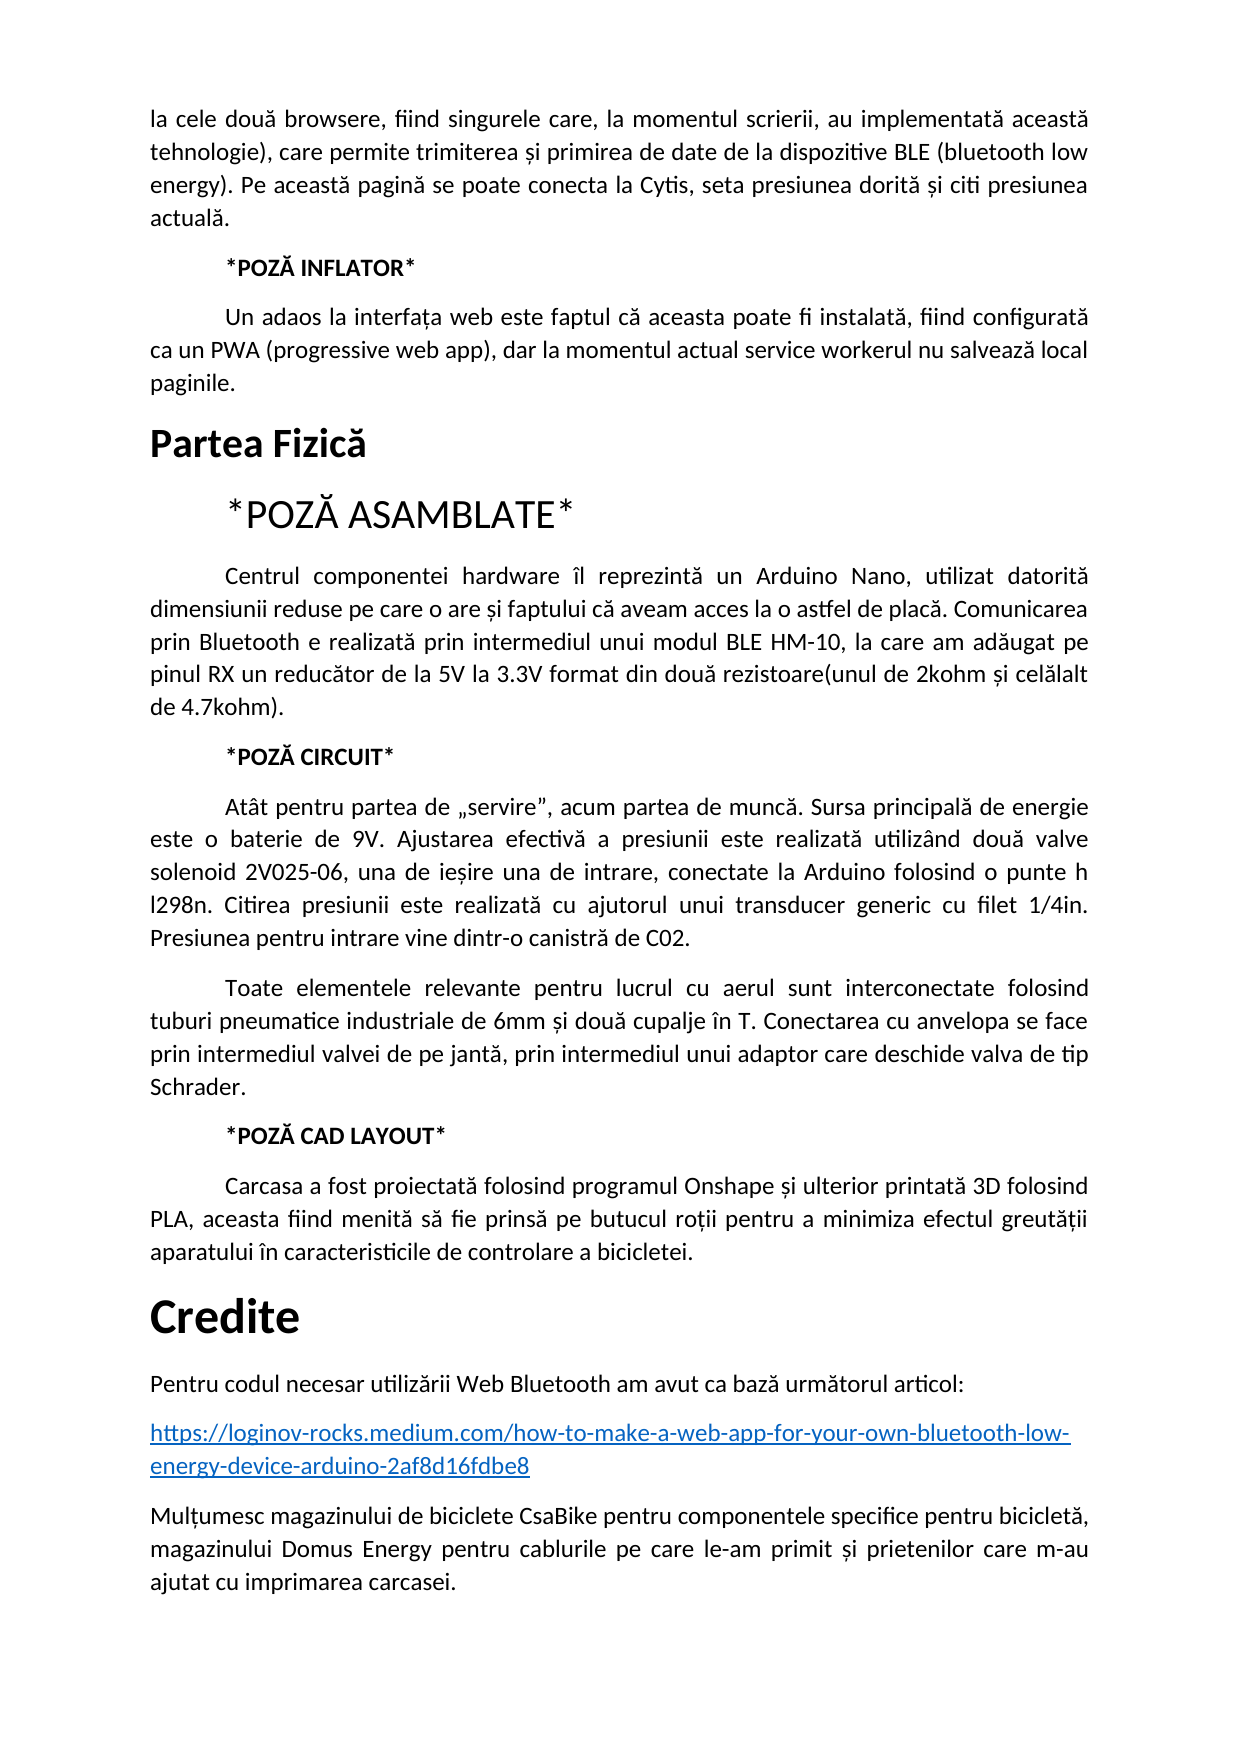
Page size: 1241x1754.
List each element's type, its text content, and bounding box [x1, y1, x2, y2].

text Atât pentru partea de „servire”, acum partea de muncă. Sursa principală de energie este o baterie de 9V. Ajustarea efectivă a presiunii este realizată utilizând două valve solenoid 2V025-06, una de ieșire una de intrare, conectate la Arduino folosind o punte h l298n. Citirea presiunii este realizată cu ajutorul unui transducer generic cu filet 1/4in. Presiunea pentru intrare vine dintr-o canistră de C02. [150, 791, 1090, 953]
text *POZĂ CAD LAYOUT* [150, 1120, 1090, 1151]
text *POZĂ CIRCUIT* [150, 741, 1090, 772]
text Carcasa a fost proiectată folosind programul Onshape și ulterior printată 3D folosind PLA, aceasta fiind menită să fie prinsă pe butucul roții pentru a minimiza efectul greutății aparatului în caracteristicile de controlare a bicicletei. [150, 1170, 1090, 1266]
text *POZĂ INFLATOR* [150, 252, 1090, 282]
text Partea Fizică [150, 417, 1090, 468]
text *POZĂ ASAMBLATE* [150, 488, 1090, 539]
text Toate elementele relevante pentru lucrul cu aerul sunt interconectate folosind tuburi pneumatice industriale de 6mm și două cupalje în T. Conectarea cu anvelopa se face prin intermediul valvei de pe jantă, prin intermediul unui adaptor care deschide valva de tip Schrader. [150, 972, 1090, 1101]
text Pentru codul necesar utilizării Web Bluetooth am avut ca bază următorul articol: [150, 1368, 1090, 1398]
text Centrul componentei hardware îl reprezintă un Arduino Nano, utilizat datorită dimensiunii reduse pe care o are și faptului că aveam acces la o astfel de placă. Comunicarea prin Bluetooth e realizată prin intermediul unui modul BLE HM-10, la care am adăugat pe pinul RX un reducător de la 5V la 3.3V format din două rezistoare(unul de 2kohm și celălalt de 4.7kohm). [150, 560, 1090, 722]
text Credite [150, 1285, 1090, 1346]
text Un adaos la interfața web este faptul că aceasta poate fi instalată, fiind configurată ca un PWA (progressive web app), dar la momentul actual service workerul nu salvează local paginile. [150, 301, 1090, 398]
text https://loginov-rocks.medium.com/how-to-make-a-web-app-for-your-own-bluetooth-low-energy-device-arduino-2af8d16fdbe8 [150, 1417, 1090, 1481]
text Mulțumesc magazinului de biciclete CsaBike pentru componentele specifice pentru bicicletă, magazinului Domus Energy pentru cablurile pe care le-am primit și prietenilor care m-au ajutat cu imprimarea carcasei. [150, 1500, 1090, 1596]
